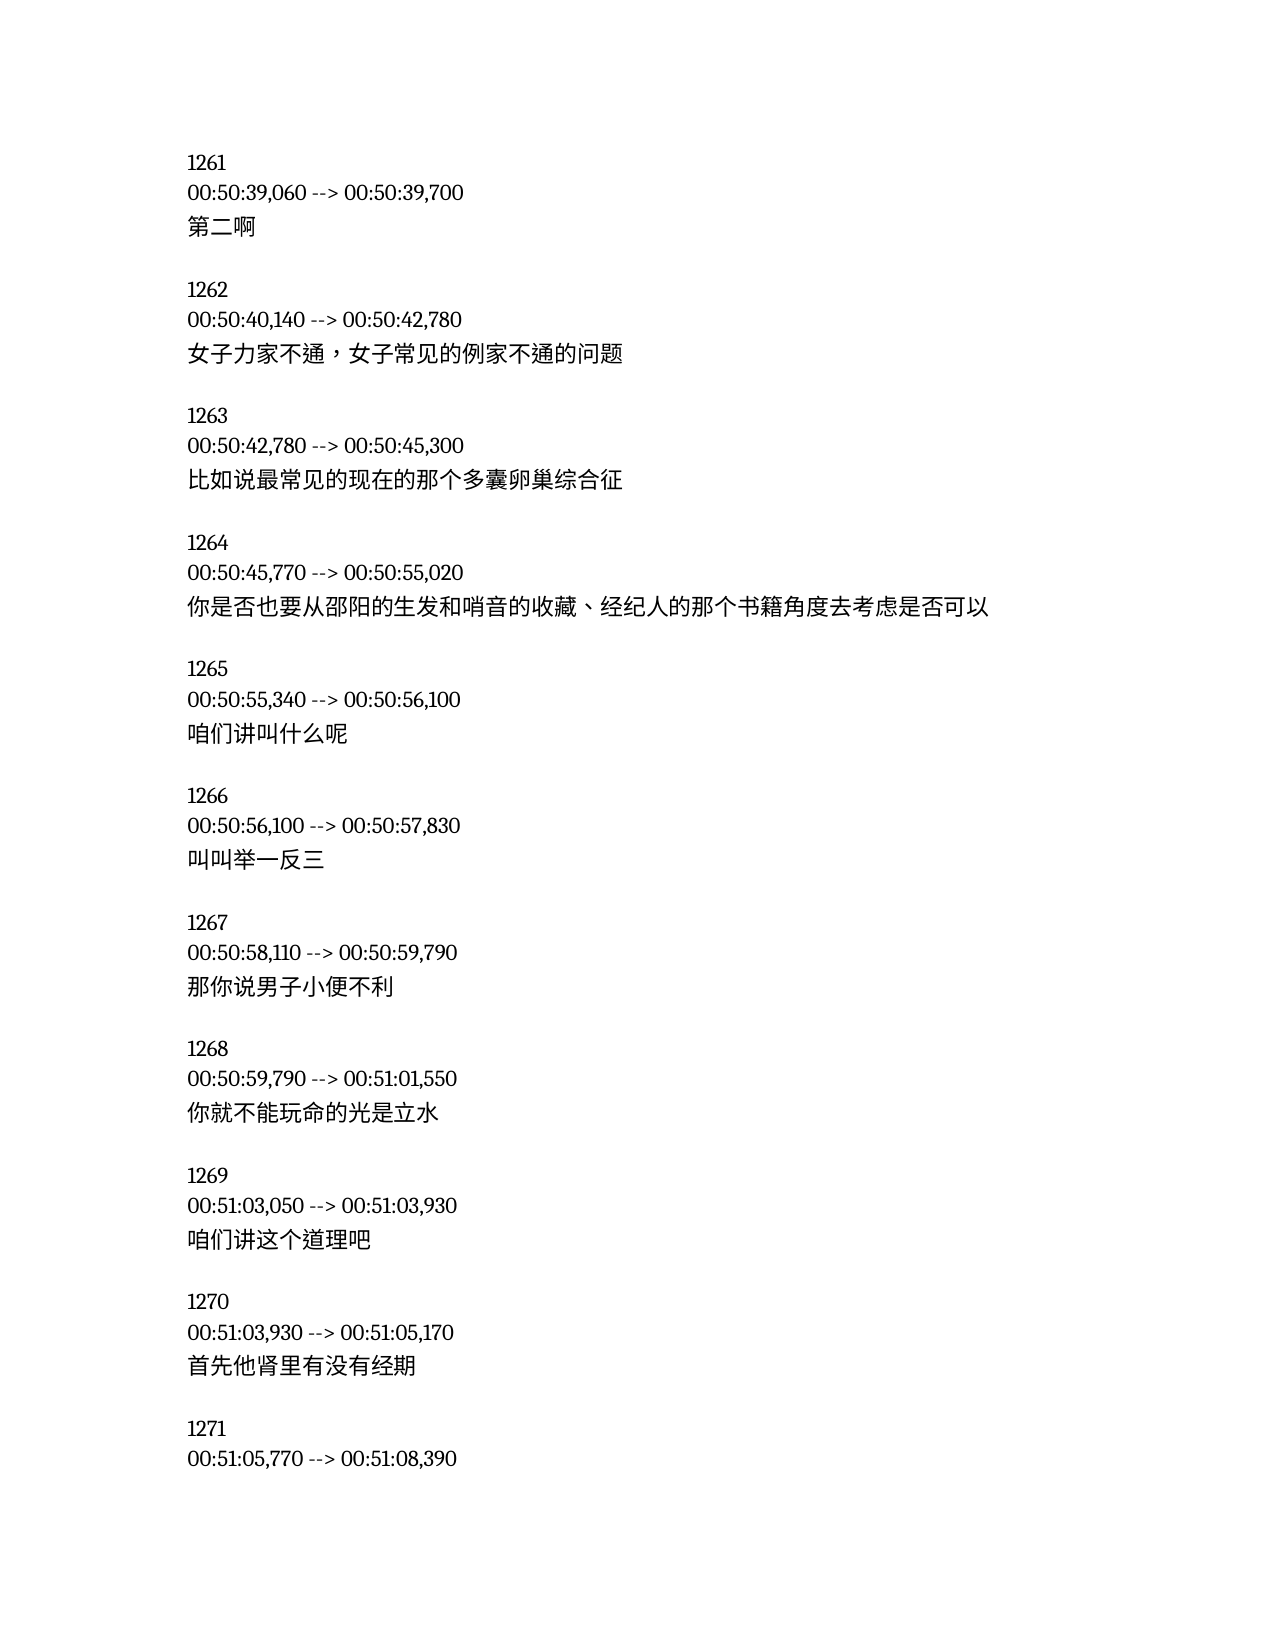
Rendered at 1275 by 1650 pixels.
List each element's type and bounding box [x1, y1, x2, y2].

text [187, 150, 1087, 1472]
